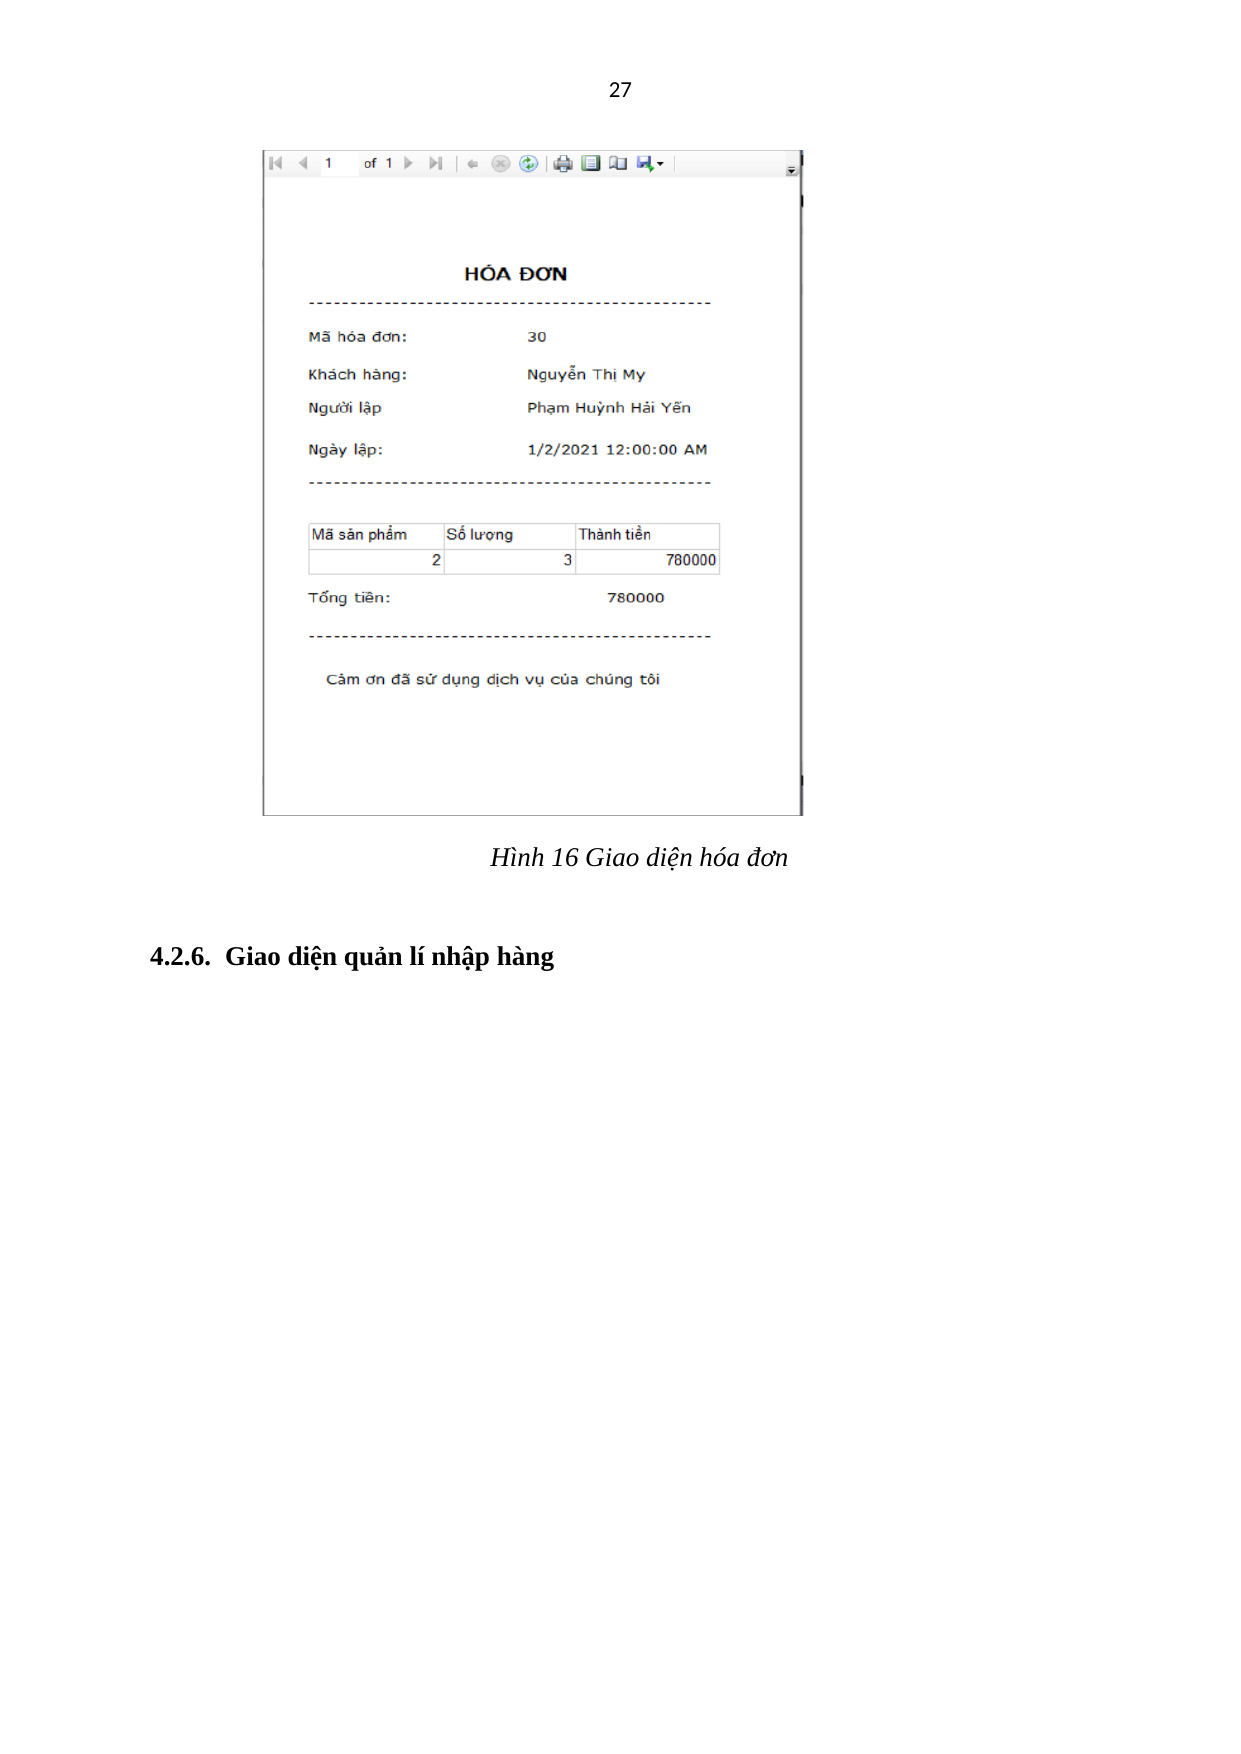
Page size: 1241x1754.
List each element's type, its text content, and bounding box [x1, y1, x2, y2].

text Hình 16 Giao diện hóa đơn [191, 841, 1090, 872]
list Giao diện quản lí nhập hàng [150, 940, 1090, 971]
picture [262, 150, 804, 816]
